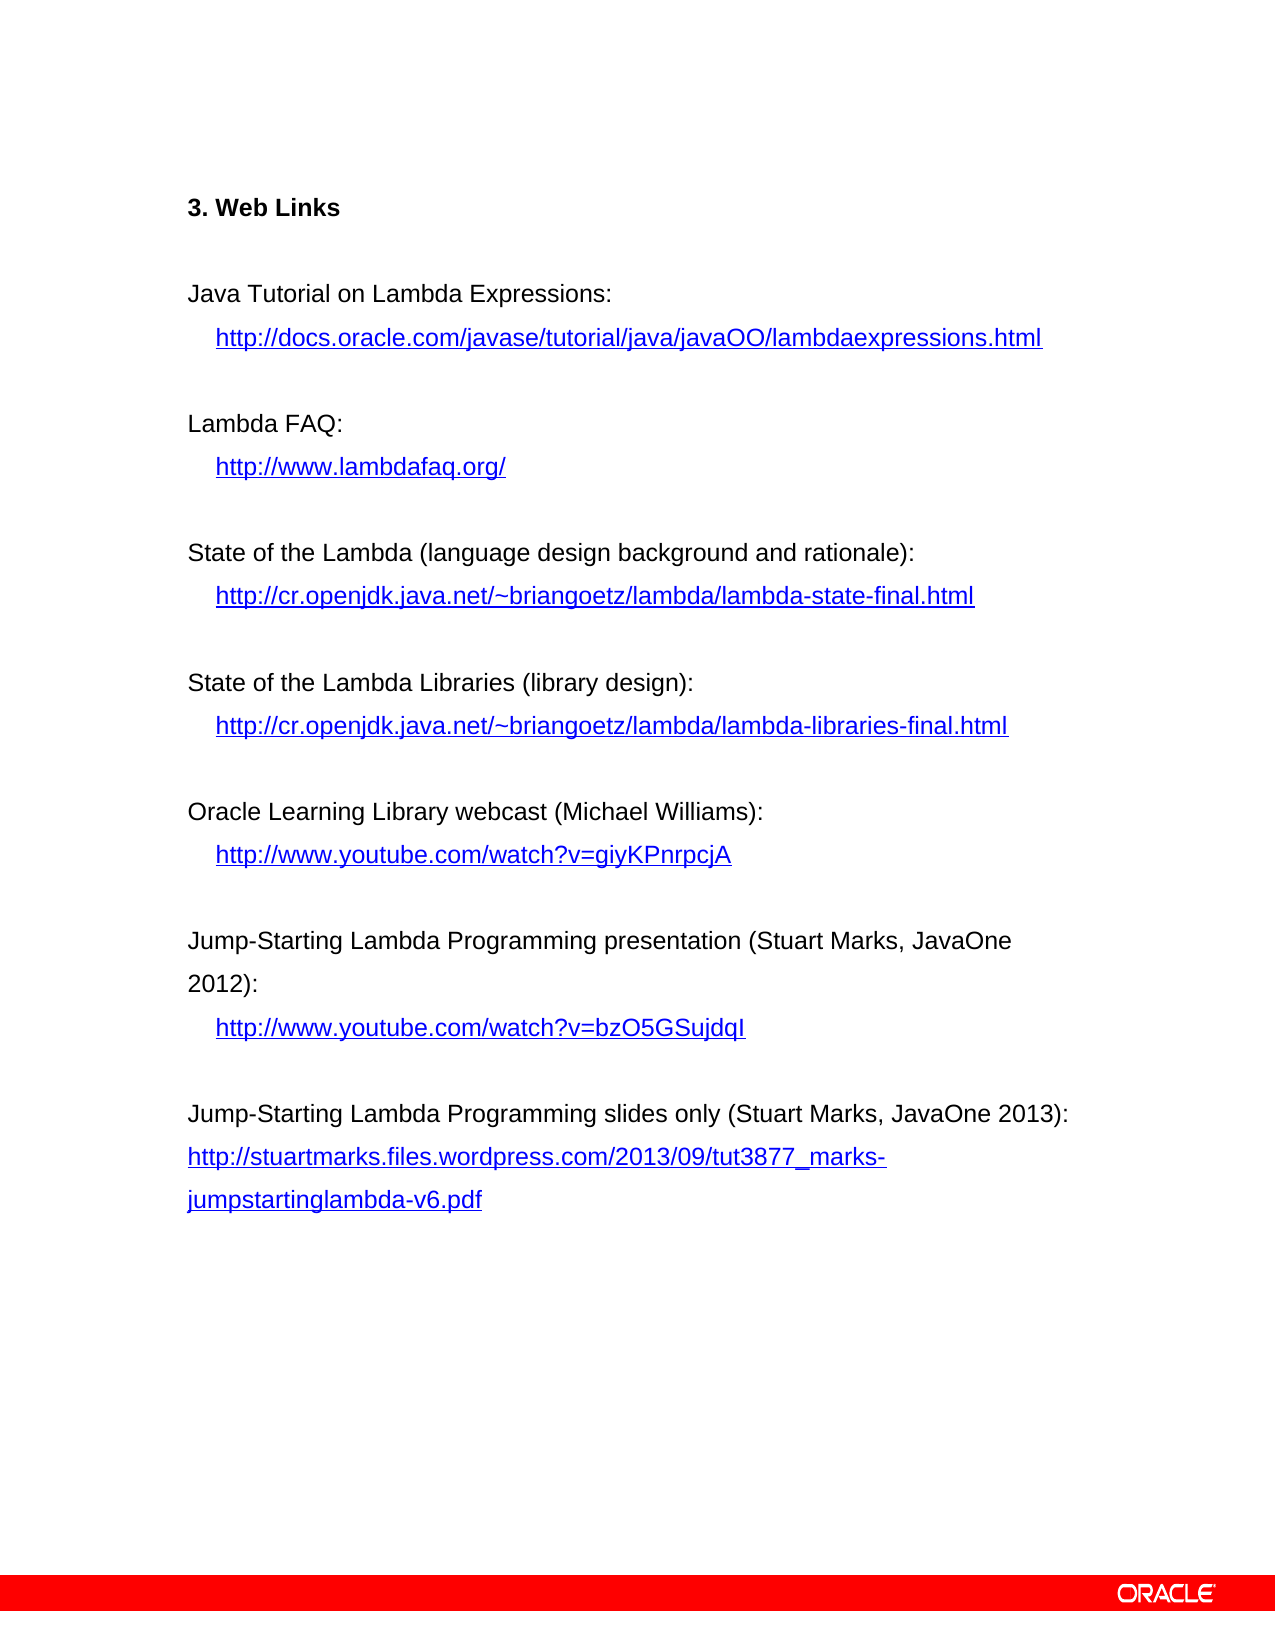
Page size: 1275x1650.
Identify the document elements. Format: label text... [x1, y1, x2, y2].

text 3. Web Links Java Tutorial on Lambda Expressions: http://docs.oracle.com/javase/tutorial/java/javaOO/lambdaexpressions.html Lambda FAQ: http://www.lambdafaq.org/ State of the Lambda (language design background and rationale): http://cr.openjdk.java.net/~briangoetz/lambda/lambda-state-final.html State of the Lambda Libraries (library design): http://cr.openjdk.java.net/~briangoetz/lambda/lambda-libraries-final.html Oracle Learning Library webcast (Michael Williams): http://www.youtube.com/watch?v=giyKPnrpcjA Jump-Starting Lambda Programming presentation (Stuart Marks, JavaOne 2012): http://www.youtube.com/watch?v=bzO5GSujdqI Jump-Starting Lambda Programming slides only (Stuart Marks, JavaOne 2013): http://stuartmarks.files.wordpress.com/2013/09/tut3877_marks-jumpstartinglambda-v6.pdf [187, 193, 1087, 1214]
picture [0, 1575, 1275, 1611]
